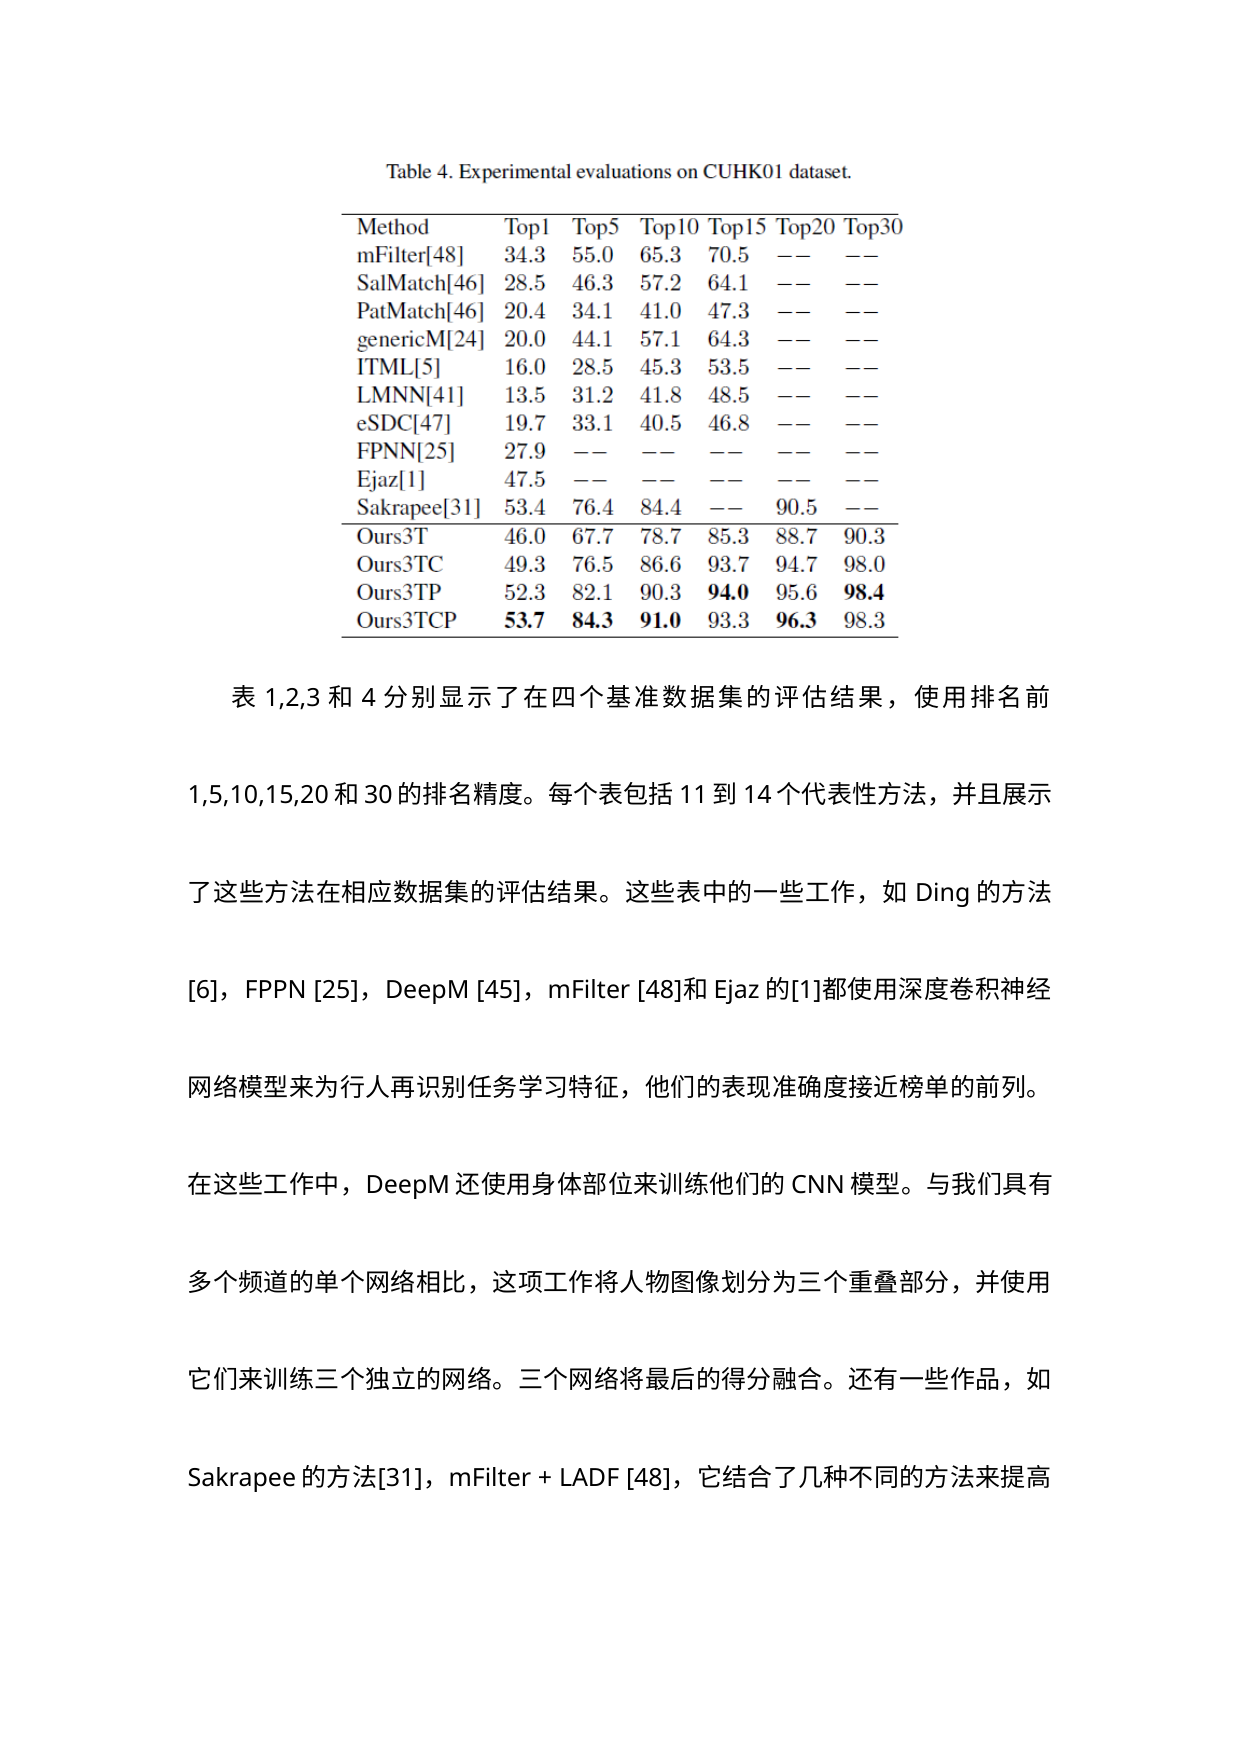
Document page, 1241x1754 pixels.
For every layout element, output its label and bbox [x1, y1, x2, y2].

list [187, 663, 1053, 1508]
picture [333, 162, 907, 641]
